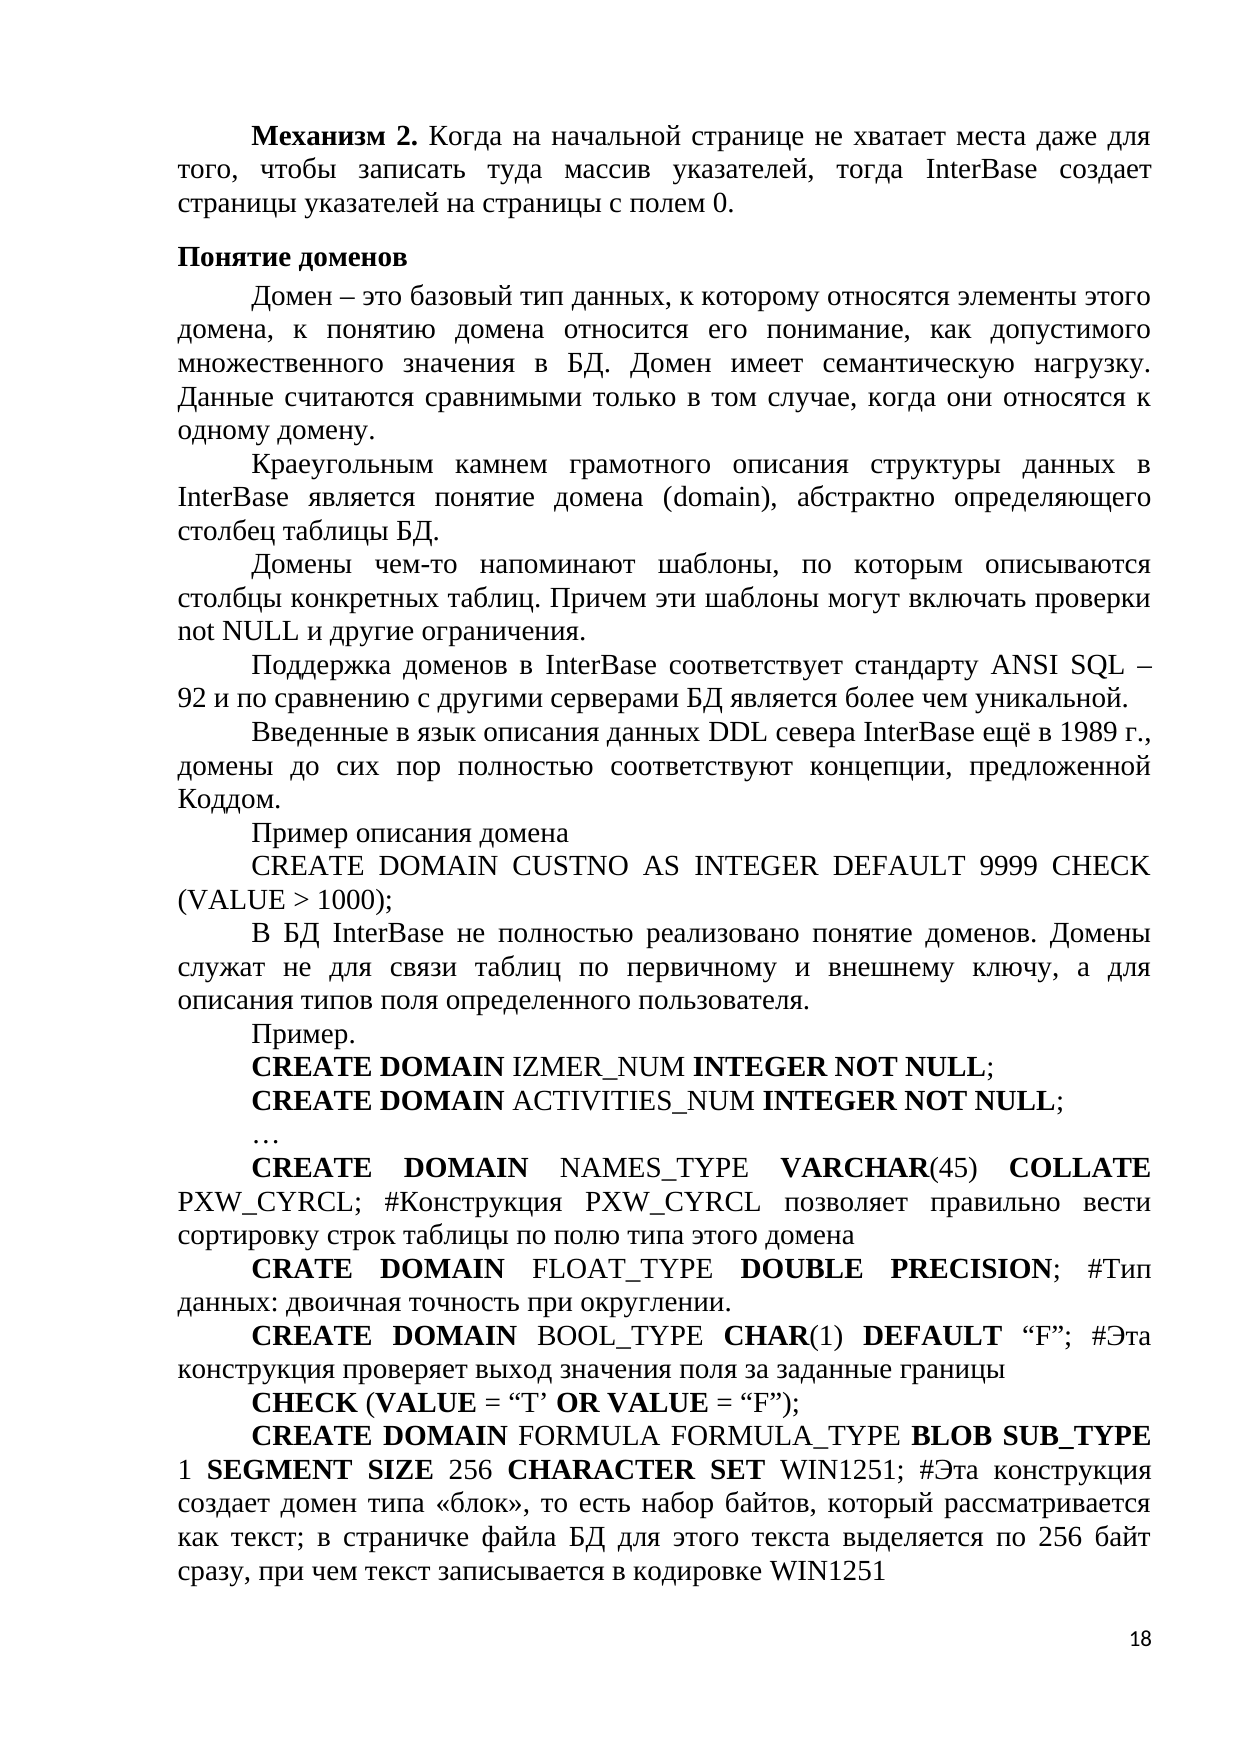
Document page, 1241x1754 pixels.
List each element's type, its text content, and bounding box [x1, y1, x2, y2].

text … [177, 1117, 1152, 1150]
text Поддержка доменов в InterBase соответствует стандарту ANSI SQL – 92 и по сравнению с другими серверами БД является более чем уникальной. [177, 647, 1152, 714]
text В БД InterBase не полностью реализовано понятие доменов. Домены служат не для связи таблиц по первичному и внешнему ключу, а для описания типов поля определенного пользователя. [177, 915, 1152, 1016]
text CREATE DOMAIN CUSTNO AS INTEGER DEFAULT 9999 CHECK (VALUE > 1000); [177, 848, 1152, 915]
text CREATE DOMAIN NAMES_TYPE VARCHAR(45) COLLATE PXW_CYRCL; #Конструкция PXW_CYRCL позволяет правильно вести сортировку строк таблицы по полю типа этого домена [177, 1150, 1152, 1251]
text Механизм 2. Когда на начальной странице не хватает места даже для того, чтобы записать туда массив указателей, тогда InterBase создает страницы указателей на страницы с полем 0. [177, 118, 1152, 219]
text CRATE DOMAIN FLOAT_TYPE DOUBLE PRECISION; #Тип данных: двоичная точность при округлении. [177, 1251, 1152, 1318]
text CREATE DOMAIN BOOL_TYPE CHAR(1) DEFAULT “F”; #Эта конструкция проверяет выход значения поля за заданные границы [177, 1318, 1152, 1385]
text Домены чем-то напоминают шаблоны, по которым описываются столбцы конкретных таблиц. Причем эти шаблоны могут включать проверки not NULL и другие ограничения. [177, 546, 1152, 647]
text CREATE DOMAIN IZMER_NUM INTEGER NOT NULL; [177, 1049, 1152, 1083]
text Домен – это базовый тип данных, к которому относятся элементы этого домена, к понятию домена относится его понимание, как допустимого множественного значения в БД. Домен имеет семантическую нагрузку. Данные считаются сравнимыми только в том случае, когда они относятся к одному домену. [177, 278, 1152, 446]
text Пример. [177, 1016, 1152, 1049]
text Понятие доменов [177, 239, 1152, 273]
text CHECK (VALUE = “T’ OR VALUE = “F”); [177, 1385, 1152, 1418]
text CREATE DOMAIN ACTIVITIES_NUM INTEGER NOT NULL; [177, 1083, 1152, 1117]
text CREATE DOMAIN FORMULA FORMULA_TYPE BLOB SUB_TYPE 1 SEGMENT SIZE 256 CHARACTER SET WIN1251; #Эта конструкция создает домен типа «блок», то есть набор байтов, который рассматривается как текст; в страничке файла БД для этого текста выделяется по 256 байт сразу, при чем текст записывается в кодировке WIN1251 [177, 1418, 1152, 1586]
text Краеугольным камнем грамотного описания структуры данных в InterBase является понятие домена (domain), абстрактно определяющего столбец таблицы БД. [177, 446, 1152, 546]
text Введенные в язык описания данных DDL севера InterBase ещё в 1989 г., домены до сих пор полностью соответствуют концепции, предложенной Коддом. [177, 714, 1152, 815]
text Пример описания домена [177, 815, 1152, 848]
